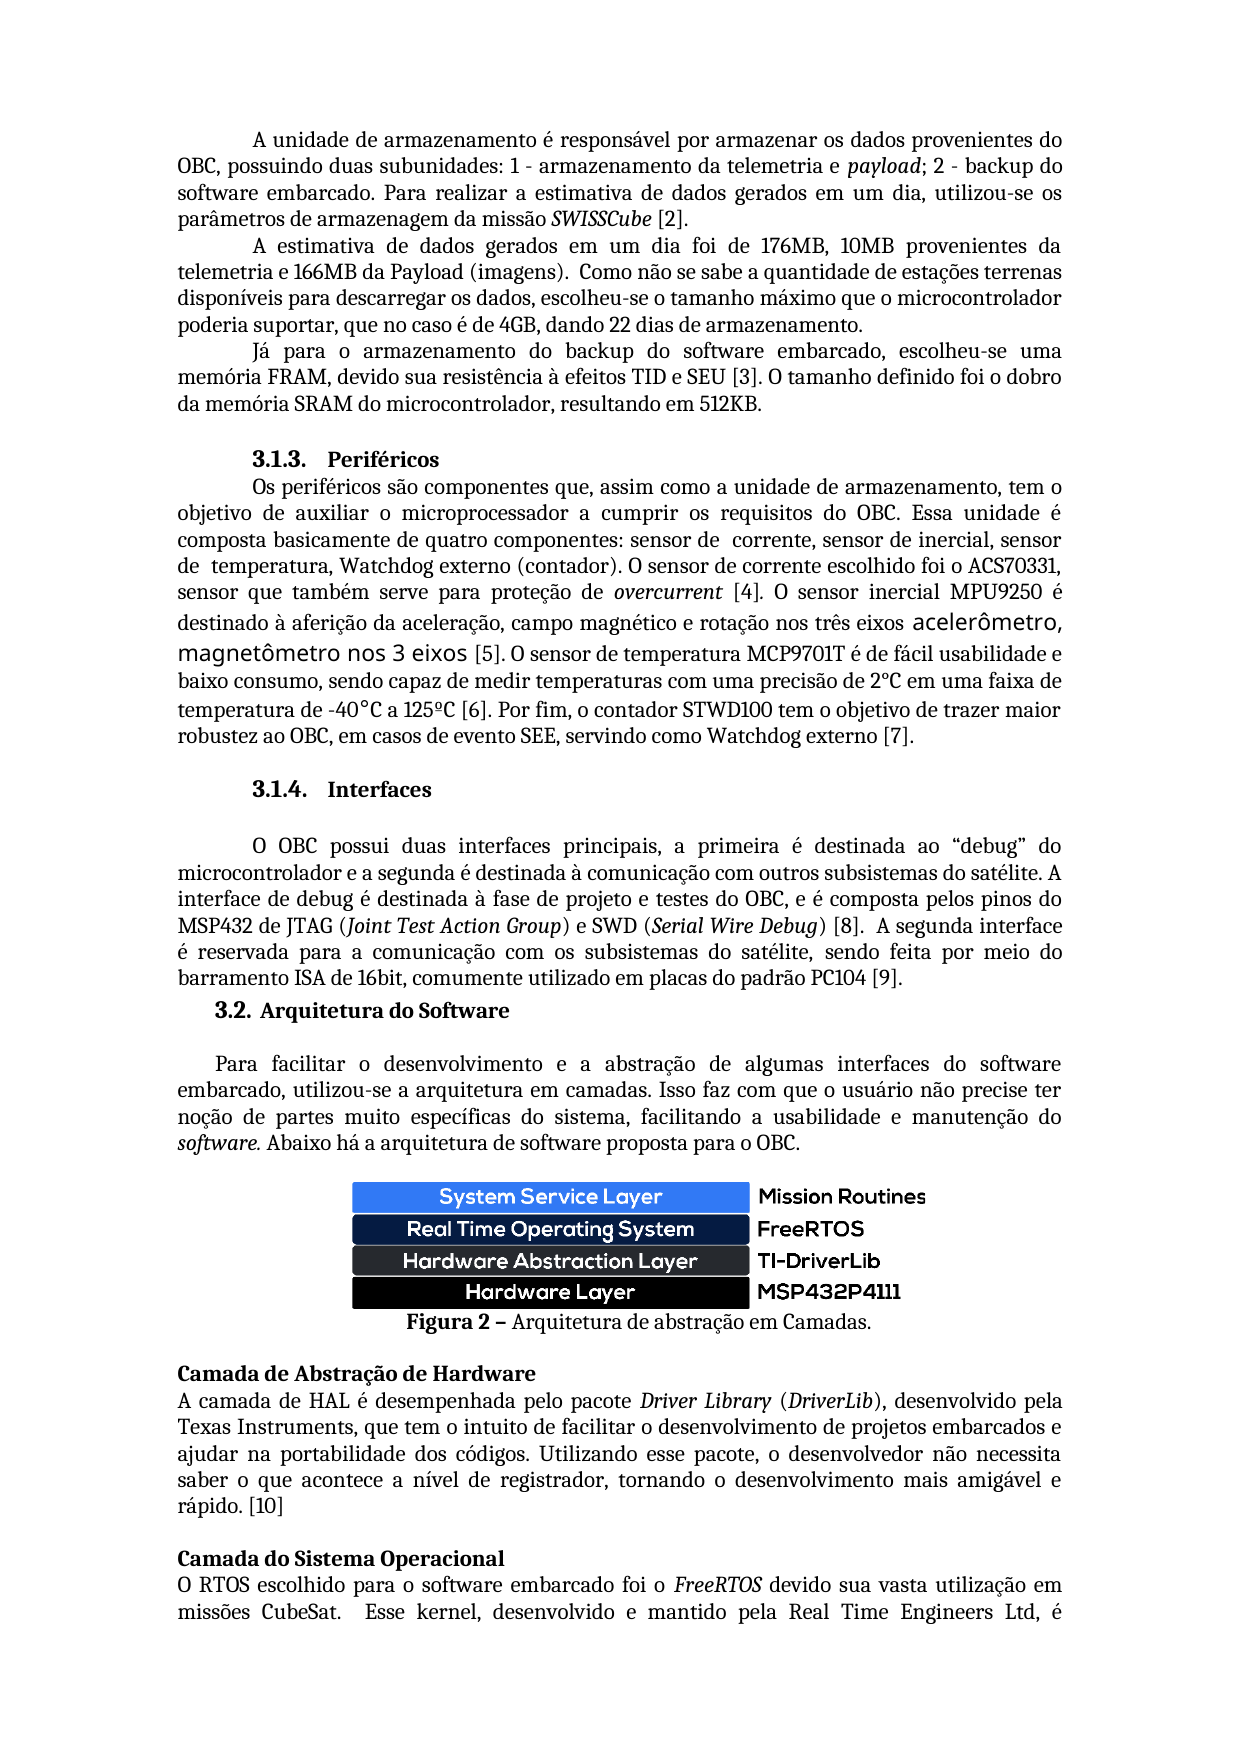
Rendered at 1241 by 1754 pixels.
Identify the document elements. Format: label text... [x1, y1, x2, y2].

text A estimativa de dados gerados em um dia foi de 176MB, 10MB provenientes da telemetria e 166MB da Payload (imagens). Como não se sabe a quantidade de estações terrenas disponíveis para descarregar os dados, escolheu-se o tamanho máximo que o microcontrolador poderia suportar, que no caso é de 4GB, dando 22 dias de armazenamento. [177, 232, 1063, 338]
subtitle Arquitetura do Software [215, 996, 1063, 1024]
text Camada de Abstração de Hardware [177, 1361, 1063, 1388]
list Interfaces [252, 775, 1063, 804]
text Os periféricos são componentes que, assim como a unidade de armazenamento, tem o objetivo de auxiliar o microprocessador a cumprir os requisitos do OBC. Essa unidade é composta basicamente de quatro componentes: sensor de corrente, sensor de inercial, sensor de temperatura, Watchdog externo (contador). O sensor de corrente escolhido foi o ACS70331, sensor que também serve para proteção de overcurrent [4]. O sensor inercial MPU9250 é destinado à aferição da aceleração, campo magnético e rotação nos três eixos acelerômetro, magnetômetro nos 3 eixos [5]. O sensor de temperatura MCP9701T é de fácil usabilidade e baixo consumo, sendo capaz de medir temperaturas com uma precisão de 2°C em uma faixa de temperatura de -40°C a 125ºC [6]. Por fim, o contador STWD100 tem o objetivo de trazer maior robustez ao OBC, em casos de evento SEE, servindo como Watchdog externo [7]. [177, 474, 1063, 749]
text Camada do Sistema Operacional [177, 1546, 1063, 1572]
text Para facilitar o desenvolvimento e a abstração de algumas interfaces do software embarcado, utilizou-se a arquitetura em camadas. Isso faz com que o usuário não precise ter noção de partes muito específicas do sistema, facilitando a usabilidade e manutenção do software. Abaixo há a arquitetura de software proposta para o OBC. [177, 1051, 1063, 1156]
text A camada de HAL é desempenhada pelo pacote Driver Library (DriverLib), desenvolvido pela Texas Instruments, que tem o intuito de facilitar o desenvolvimento de projetos embarcados e ajudar na portabilidade dos códigos. Utilizando esse pacote, o desenvolvedor não necessita saber o que acontece a nível de registrador, tornando o desenvolvimento mais amigável e rápido. [10] [177, 1388, 1063, 1519]
text O OBC possui duas interfaces principais, a primeira é destinada ao “debug” do microcontrolador e a segunda é destinada à comunicação com outros subsistemas do satélite. A interface de debug é destinada à fase de projeto e testes do OBC, e é composta pelos pinos do MSP432 de JTAG (Joint Test Action Group) e SWD (Serial Wire Debug) [8]. A segunda interface é reservada para a comunicação com os subsistemas do satélite, sendo feita por meio do barramento ISA de 16bit, comumente utilizado em placas do padrão PC104 [9]. [177, 833, 1063, 991]
picture [352, 1182, 926, 1309]
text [177, 1572, 1063, 1625]
text Já para o armazenamento do backup do software embarcado, escolheu-se uma memória FRAM, devido sua resistência à efeitos TID e SEU [3]. O tamanho definido foi o dobro da memória SRAM do microcontrolador, resultando em 512KB. [177, 338, 1063, 417]
text A unidade de armazenamento é responsável por armazenar os dados provenientes do OBC, possuindo duas subunidades: 1 - armazenamento da telemetria e payload; 2 - backup do software embarcado. Para realizar a estimativa de dados gerados em um dia, utilizou-se os parâmetros de armazenagem da missão SWISSCube [2]. [177, 127, 1063, 232]
text Figura 2 – Arquitetura de abstração em Camadas. [177, 1308, 1063, 1335]
list Periféricos [252, 445, 1063, 474]
